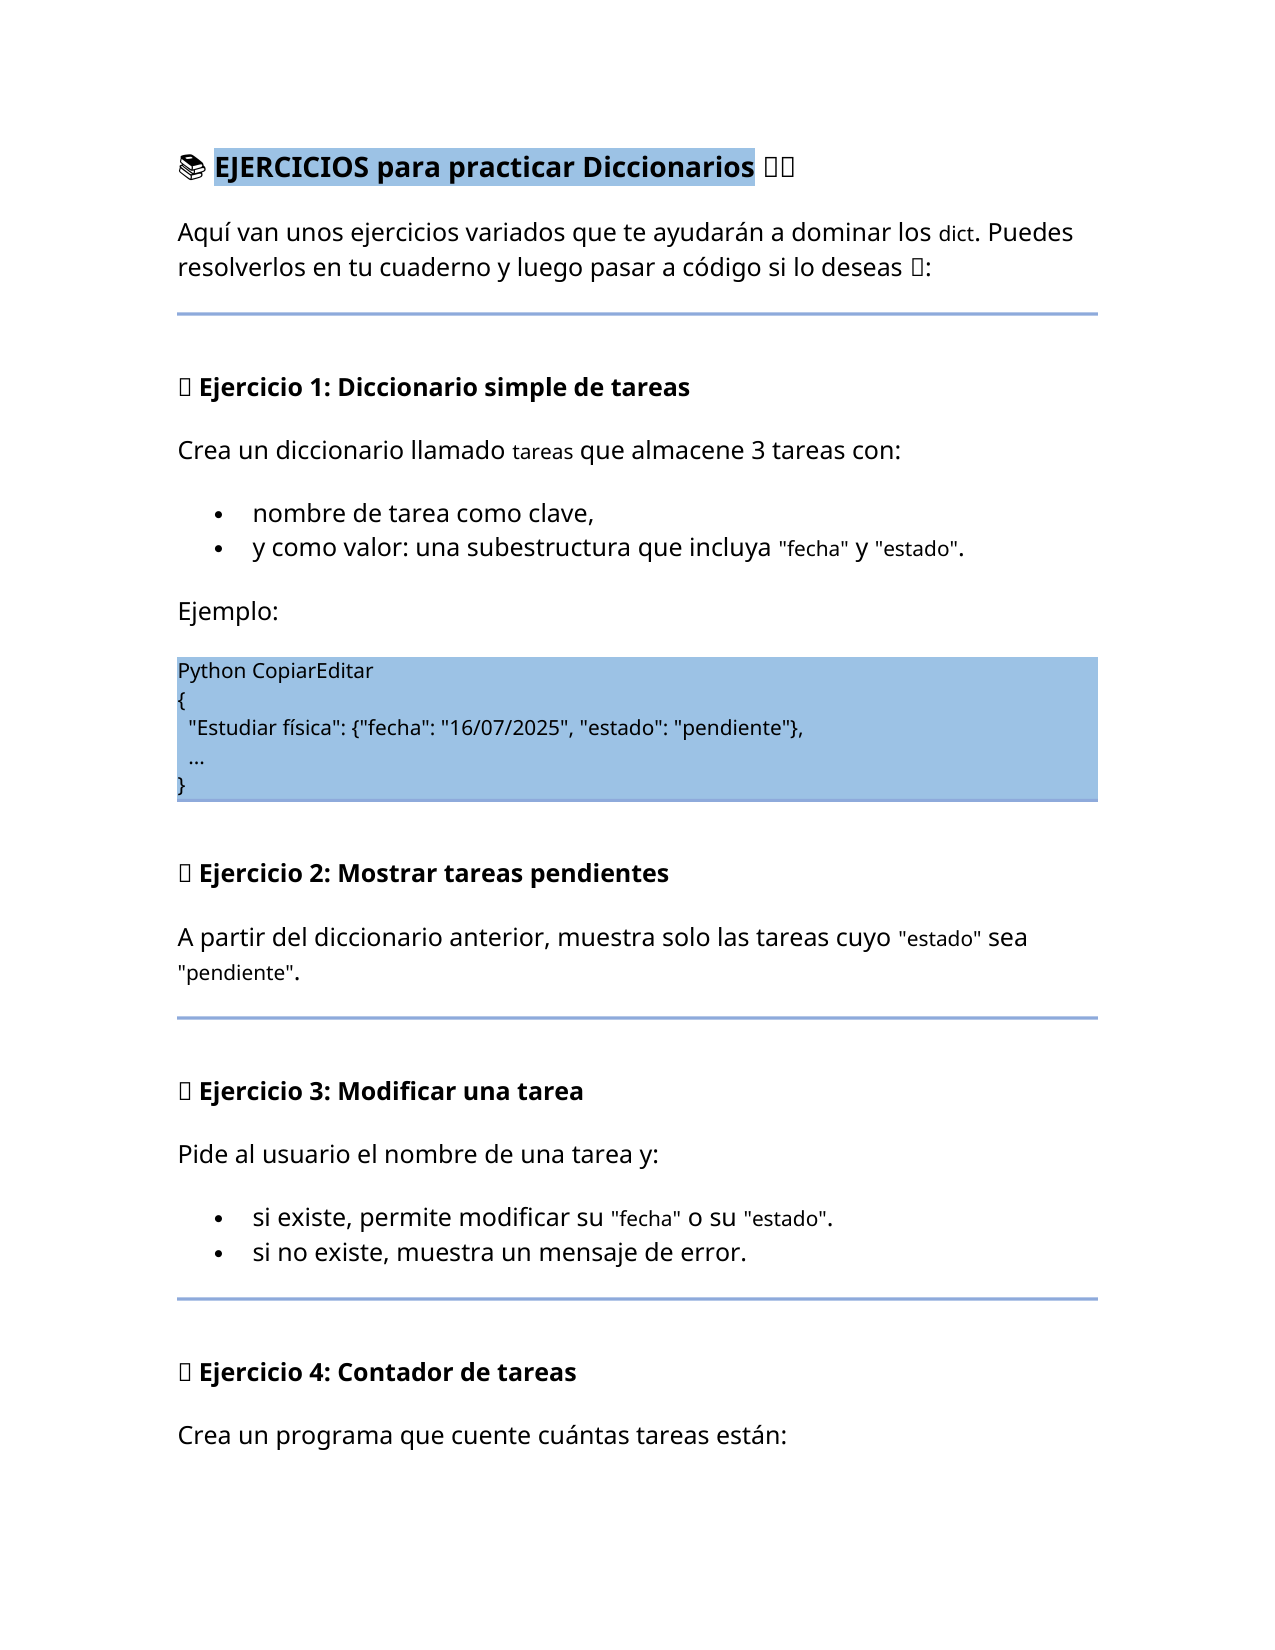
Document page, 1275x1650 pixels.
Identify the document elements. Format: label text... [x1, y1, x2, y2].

text Pide al usuario el nombre de una tarea y: [177, 1137, 1098, 1171]
text { [177, 685, 1098, 713]
list y como valor: una subestructura que incluya "fecha" y "estado". [215, 530, 1098, 564]
text 📘 Ejercicio 1: Diccionario simple de tareas [177, 369, 1098, 404]
text Crea un programa que cuente cuántas tareas están: [177, 1418, 1098, 1452]
text Crea un diccionario llamado tareas que almacene 3 tareas con: [177, 433, 1098, 467]
text A partir del diccionario anterior, muestra solo las tareas cuyo "estado" sea "pendiente". [177, 919, 1098, 987]
list si existe, permite modificar su "fecha" o su "estado". [215, 1200, 1098, 1234]
text 📘 Ejercicio 4: Contador de tareas [177, 1354, 1098, 1389]
text Aquí van unos ejercicios variados que te ayudarán a dominar los dict. Puedes resolverlos en tu cuaderno y luego pasar a código si lo deseas 💪: [177, 215, 1098, 283]
text Ejemplo: [177, 593, 1098, 627]
text } [177, 770, 1098, 798]
text "Estudiar física": {"fecha": "16/07/2025", "estado": "pendiente"}, [177, 713, 1098, 742]
list nombre de tarea como clave, [215, 496, 1098, 530]
list si no existe, muestra un mensaje de error. [215, 1234, 1098, 1268]
text 📘 Ejercicio 2: Mostrar tareas pendientes [177, 856, 1098, 890]
text ... [177, 742, 1098, 770]
text 📘 Ejercicio 3: Modificar una tarea [177, 1074, 1098, 1108]
text 📚 EJERCICIOS para practicar Diccionarios 🧠✨ [755, 148, 1098, 186]
text Python CopiarEditar [177, 657, 1098, 685]
